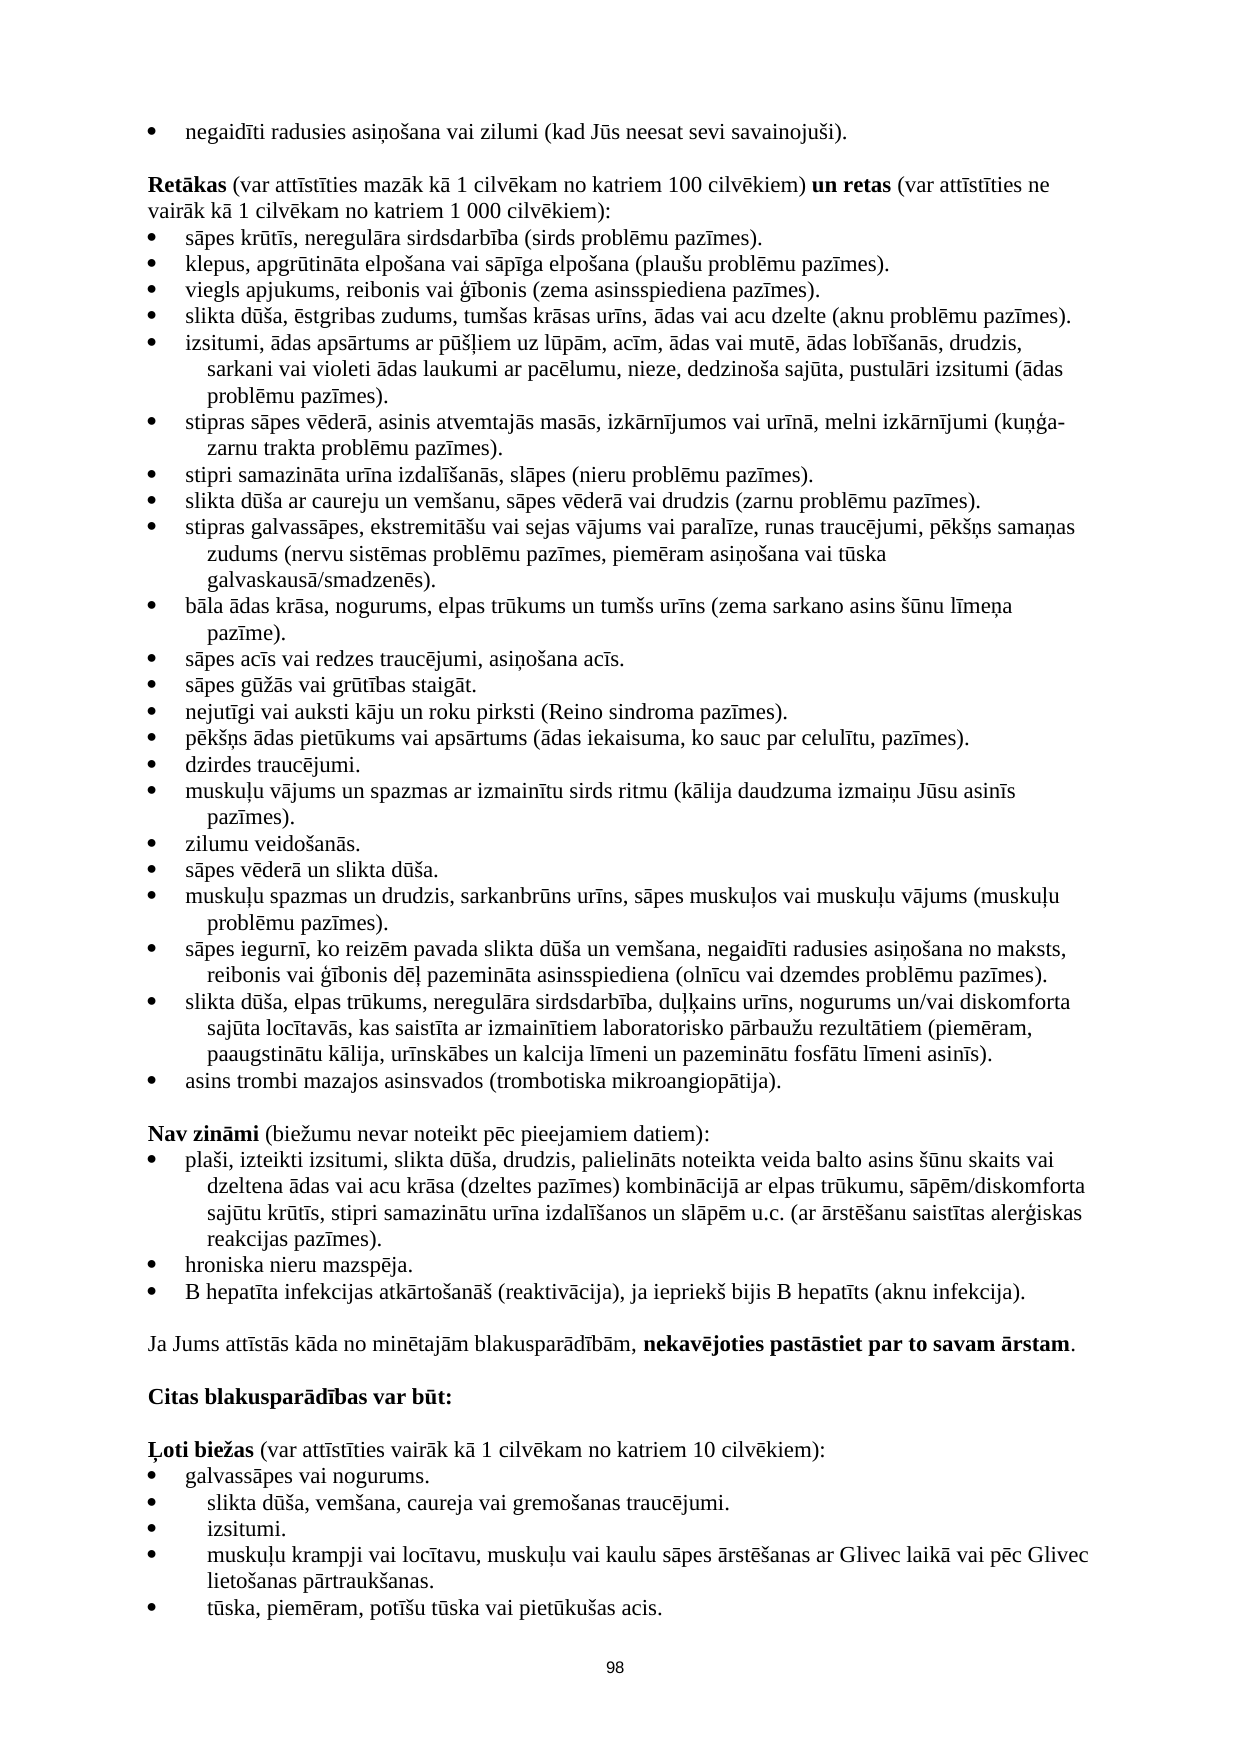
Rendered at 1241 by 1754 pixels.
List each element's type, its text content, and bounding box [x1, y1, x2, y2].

text Ja Jums attīstās kāda no minētajām blakusparādībām, nekavējoties pastāstiet par to savam ārstam. [148, 1330, 1092, 1357]
list stipri samazināta urīna izdalīšanās, slāpes (nieru problēmu pazīmes). [148, 461, 1092, 487]
list muskuļu vājums un spazmas ar izmainītu sirds ritmu (kālija daudzuma izmaiņu Jūsu asinīs pazīmes). [148, 777, 1092, 830]
list sāpes vēderā un slikta dūša. [148, 856, 1092, 882]
list sāpes iegurnī, ko reizēm pavada slikta dūša un vemšana, negaidīti radusies asiņošana no maksts, reibonis vai ģībonis dēļ pazemināta asinsspiediena (olnīcu vai dzemdes problēmu pazīmes). [148, 935, 1092, 988]
list bāla ādas krāsa, nogurums, elpas trūkums un tumšs urīns (zema sarkano asins šūnu līmeņa pazīme). [148, 592, 1092, 645]
list izsitumi. [148, 1515, 1092, 1541]
list tūska, piemēram, potīšu tūska vai pietūkušas acis. [148, 1594, 1092, 1620]
text Retākas (var attīstīties mazāk kā 1 cilvēkam no katriem 100 cilvēkiem) un retas (var attīstīties ne vairāk kā 1 cilvēkam no katriem 1 000 cilvēkiem): [148, 171, 1092, 223]
list izsitumi, ādas apsārtums ar pūšļiem uz lūpām, acīm, ādas vai mutē, ādas lobīšanās, drudzis, sarkani vai violeti ādas laukumi ar pacēlumu, nieze, dedzinoša sajūta, pustulāri izsitumi (ādas problēmu pazīmes). [148, 329, 1092, 408]
list zilumu veidošanās. [148, 830, 1092, 856]
list stipras galvassāpes, ekstremitāšu vai sejas vājums vai paralīze, runas traucējumi, pēkšņs samaņas zudums (nervu sistēmas problēmu pazīmes, piemēram asiņošana vai tūska galvaskausā/smadzenēs). [148, 513, 1092, 592]
list slikta dūša ar caureju un vemšanu, sāpes vēderā vai drudzis (zarnu problēmu pazīmes). [148, 487, 1092, 513]
list asins trombi mazajos asinsvados (trombotiska mikroangiopātija). [148, 1067, 1092, 1093]
list muskuļu krampji vai locītavu, muskuļu vai kaulu sāpes ārstēšanas ar Glivec laikā vai pēc Glivec lietošanas pārtraukšanas. [148, 1541, 1092, 1594]
text Nav zināmi (biežumu nevar noteikt pēc pieejamiem datiem): [148, 1119, 1092, 1146]
text Ļoti biežas (var attīstīties vairāk kā 1 cilvēkam no katriem 10 cilvēkiem): [148, 1436, 1092, 1462]
list sāpes gūžās vai grūtības staigāt. [148, 672, 1092, 698]
list muskuļu spazmas un drudzis, sarkanbrūns urīns, sāpes muskuļos vai muskuļu vājums (muskuļu problēmu pazīmes). [148, 882, 1092, 935]
list slikta dūša, elpas trūkums, neregulāra sirdsdarbība, duļķains urīns, nogurums un/vai diskomforta sajūta locītavās, kas saistīta ar izmainītiem laboratorisko pārbaužu rezultātiem (piemēram, paaugstinātu kālija, urīnskābes un kalcija līmeni un pazeminātu fosfātu līmeni asinīs). [148, 988, 1092, 1067]
list dzirdes traucējumi. [148, 751, 1092, 777]
list plaši, izteikti izsitumi, slikta dūša, drudzis, palielināts noteikta veida balto asins šūnu skaits vai dzeltena ādas vai acu krāsa (dzeltes pazīmes) kombinācijā ar elpas trūkumu, sāpēm/diskomforta sajūtu krūtīs, stipri samazinātu urīna izdalīšanos un slāpēm u.c. (ar ārstēšanu saistītas alerģiskas reakcijas pazīmes). [148, 1146, 1092, 1251]
list B hepatīta infekcijas atkārtošanāš (reaktivācija), ja iepriekš bijis B hepatīts (aknu infekcija). [148, 1278, 1092, 1304]
list slikta dūša, vemšana, caureja vai gremošanas traucējumi. [148, 1488, 1092, 1515]
list negaidīti radusies asiņošana vai zilumi (kad Jūs neesat sevi savainojuši). [148, 118, 1092, 144]
list hroniska nieru mazspēja. [148, 1251, 1092, 1278]
text Citas blakusparādības var būt: [148, 1383, 1092, 1409]
list sāpes krūtīs, neregulāra sirdsdarbība (sirds problēmu pazīmes). [148, 223, 1092, 250]
list nejutīgi vai auksti kāju un roku pirksti (Reino sindroma pazīmes). [148, 698, 1092, 724]
list viegls apjukums, reibonis vai ģībonis (zema asinsspiediena pazīmes). [148, 276, 1092, 303]
list sāpes acīs vai redzes traucējumi, asiņošana acīs. [148, 645, 1092, 672]
list stipras sāpes vēderā, asinis atvemtajās masās, izkārnījumos vai urīnā, melni izkārnījumi (kuņģa-zarnu trakta problēmu pazīmes). [148, 408, 1092, 461]
list klepus, apgrūtināta elpošana vai sāpīga elpošana (plaušu problēmu pazīmes). [148, 250, 1092, 276]
list galvassāpes vai nogurums. [148, 1462, 1092, 1488]
list pēkšņs ādas pietūkums vai apsārtums (ādas iekaisuma, ko sauc par celulītu, pazīmes). [148, 724, 1092, 751]
list slikta dūša, ēstgribas zudums, tumšas krāsas urīns, ādas vai acu dzelte (aknu problēmu pazīmes). [148, 303, 1092, 329]
